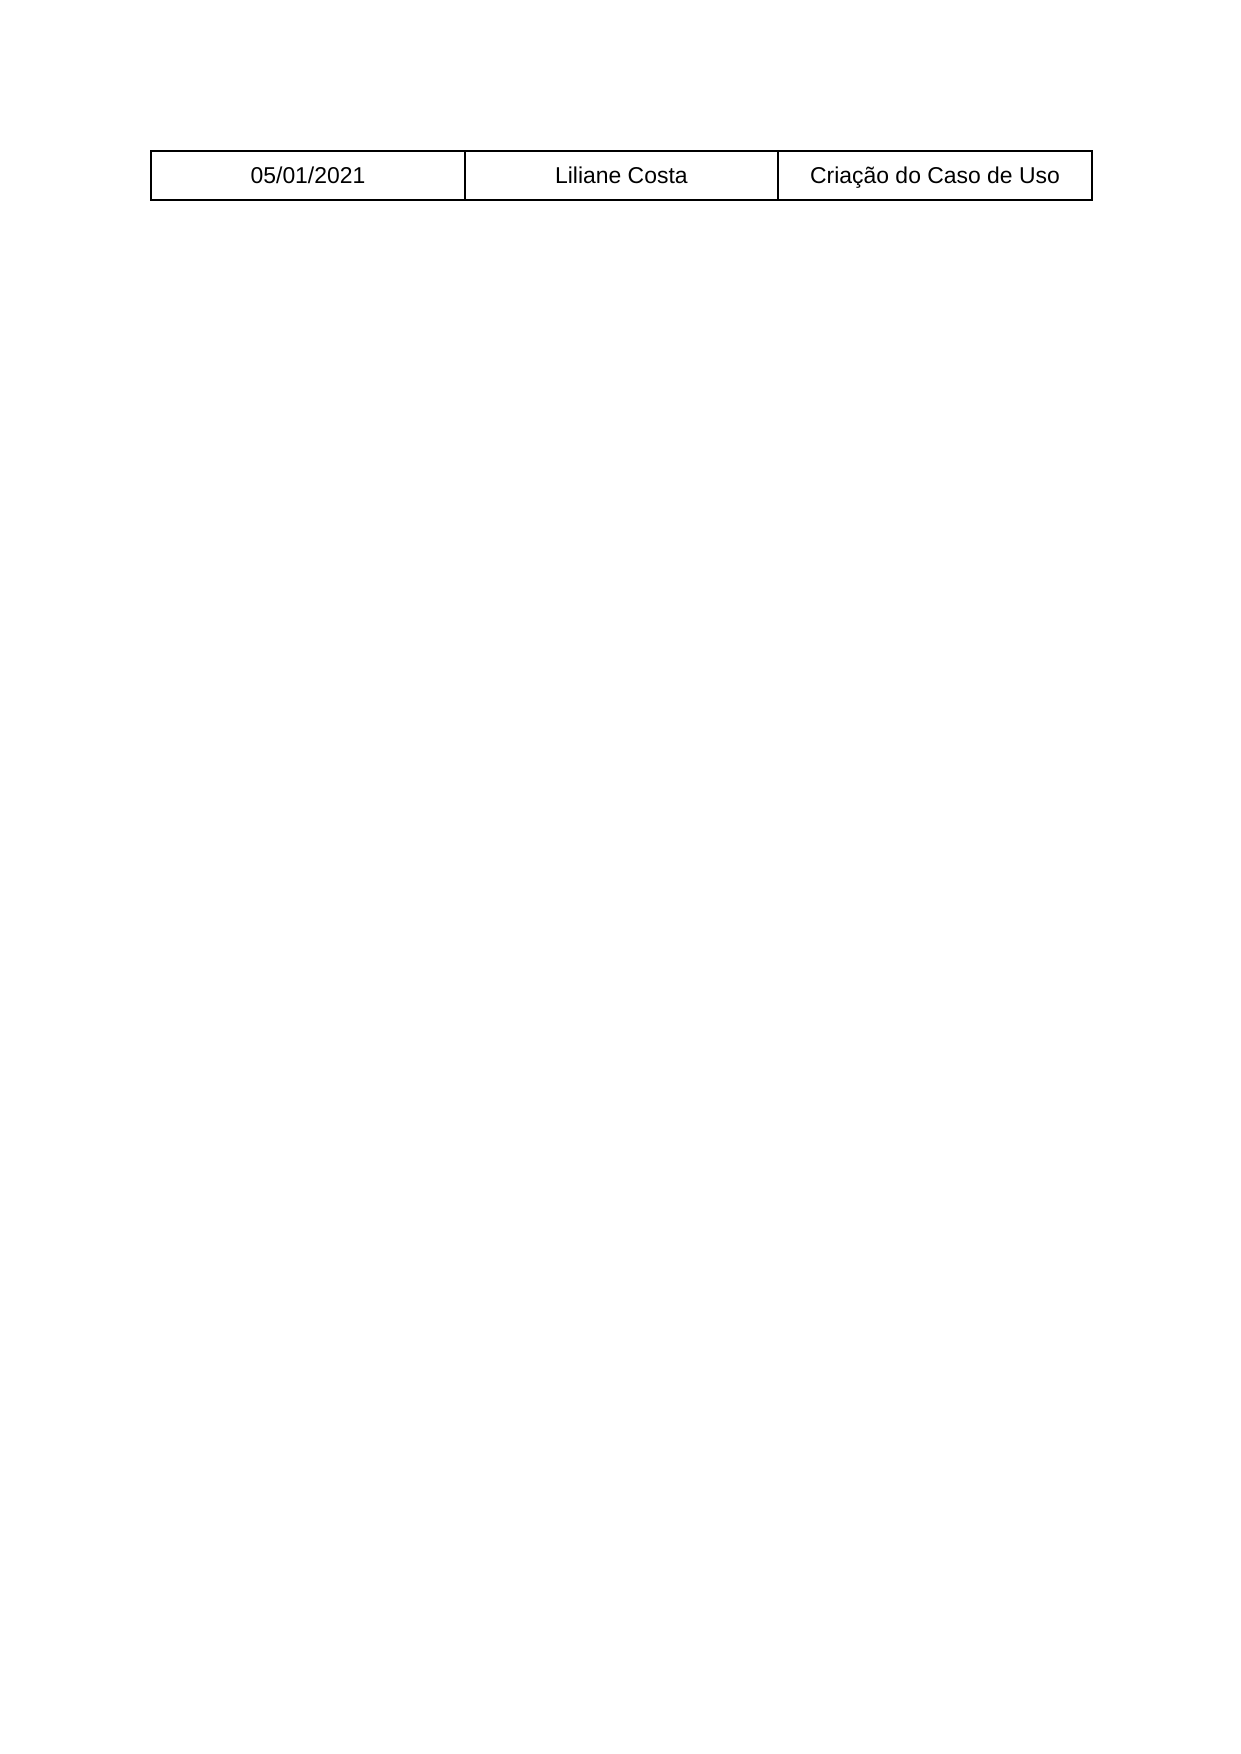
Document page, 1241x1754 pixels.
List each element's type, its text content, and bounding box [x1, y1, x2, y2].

table_cell Liliane Costa [466, 152, 777, 199]
table_cell 05/01/2021 [152, 152, 464, 199]
table_cell Criação do Caso de Uso [779, 152, 1091, 199]
